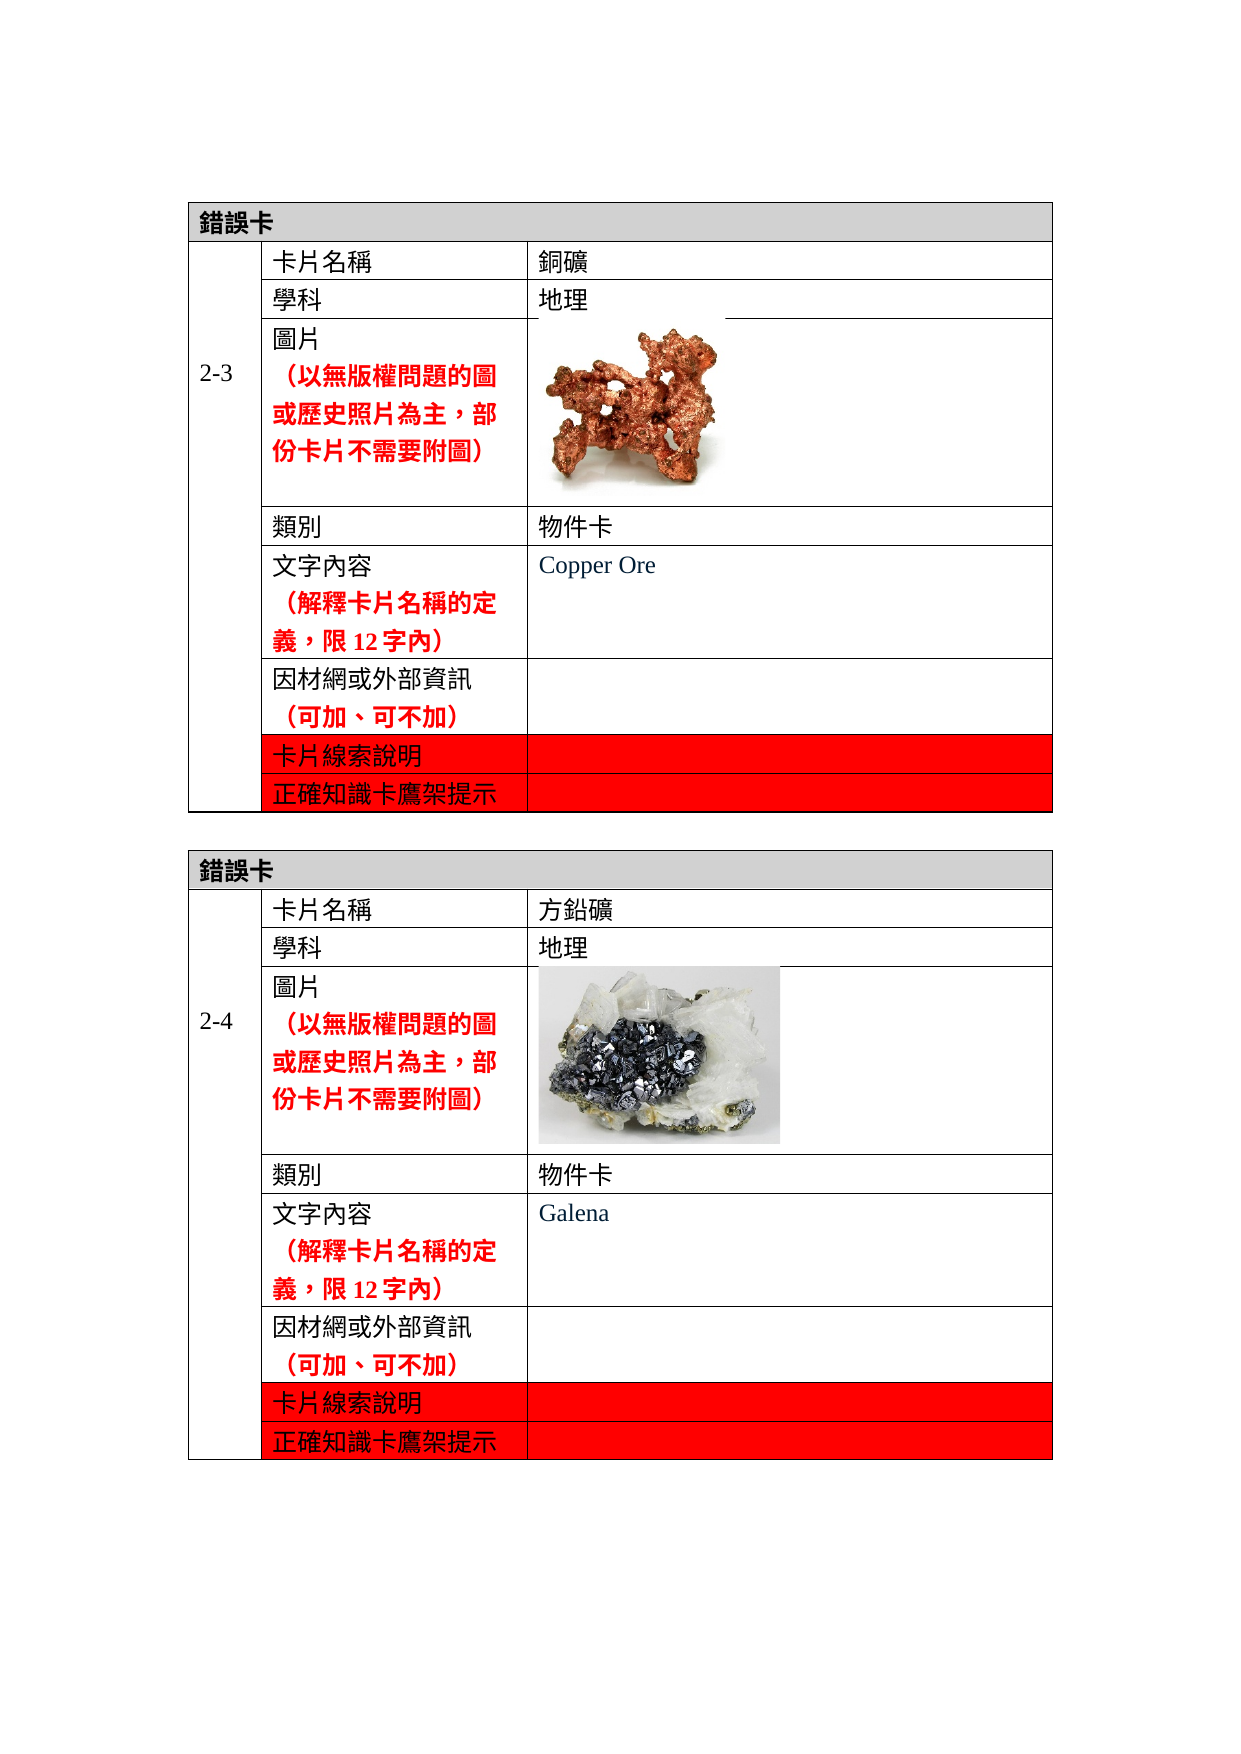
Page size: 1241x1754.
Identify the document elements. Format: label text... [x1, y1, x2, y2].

table_cell 物件卡 [528, 507, 1052, 545]
table_cell [528, 967, 1052, 1154]
table_cell 2-3 [189, 242, 261, 811]
table_cell 卡片名稱 [262, 890, 527, 927]
table_cell 卡片線索說明 [262, 1383, 527, 1421]
table_cell 文字內容 （解釋卡片名稱的定義，限12字內） [262, 1194, 527, 1306]
table_cell 正確知識卡鷹架提示 [262, 1422, 527, 1459]
picture [538, 966, 780, 1144]
table_cell [528, 774, 1052, 811]
table_cell 正確知識卡鷹架提示 [262, 774, 527, 811]
picture [538, 318, 726, 496]
table_cell 2-4 [189, 890, 261, 1459]
table_cell 學科 [262, 928, 527, 966]
table_cell 地理 [528, 928, 1052, 966]
table_cell 卡片名稱 [262, 242, 527, 279]
table_cell Copper Ore [528, 546, 1052, 658]
table_cell 方鉛礦 [528, 890, 1052, 927]
table_header 錯誤卡 [189, 851, 1052, 888]
table_cell [528, 1383, 1052, 1421]
table_cell 類別 [262, 507, 527, 545]
table_cell [528, 1307, 1052, 1382]
table_cell 銅礦 [528, 242, 1052, 279]
table_cell 圖片 （以無版權問題的圖或歷史照片為主，部份卡片不需要附圖） [262, 319, 527, 506]
table_cell 物件卡 [528, 1155, 1052, 1193]
table_cell 文字內容 （解釋卡片名稱的定義，限12字內） [262, 546, 527, 658]
table_header 錯誤卡 [189, 203, 1052, 241]
table_cell [528, 319, 1052, 506]
table_cell 卡片線索說明 [262, 735, 527, 773]
table_cell [528, 735, 1052, 773]
table_cell 學科 [262, 280, 527, 318]
table_cell 地理 [528, 280, 1052, 318]
table_cell 圖片 （以無版權問題的圖或歷史照片為主，部份卡片不需要附圖） [262, 967, 527, 1154]
table_cell 類別 [262, 1155, 527, 1193]
table_cell [528, 659, 1052, 734]
table_cell 因材網或外部資訊 （可加、可不加） [262, 659, 527, 734]
table_cell 因材網或外部資訊 （可加、可不加） [262, 1307, 527, 1382]
table_cell Galena [528, 1194, 1052, 1306]
table_cell [528, 1422, 1052, 1459]
